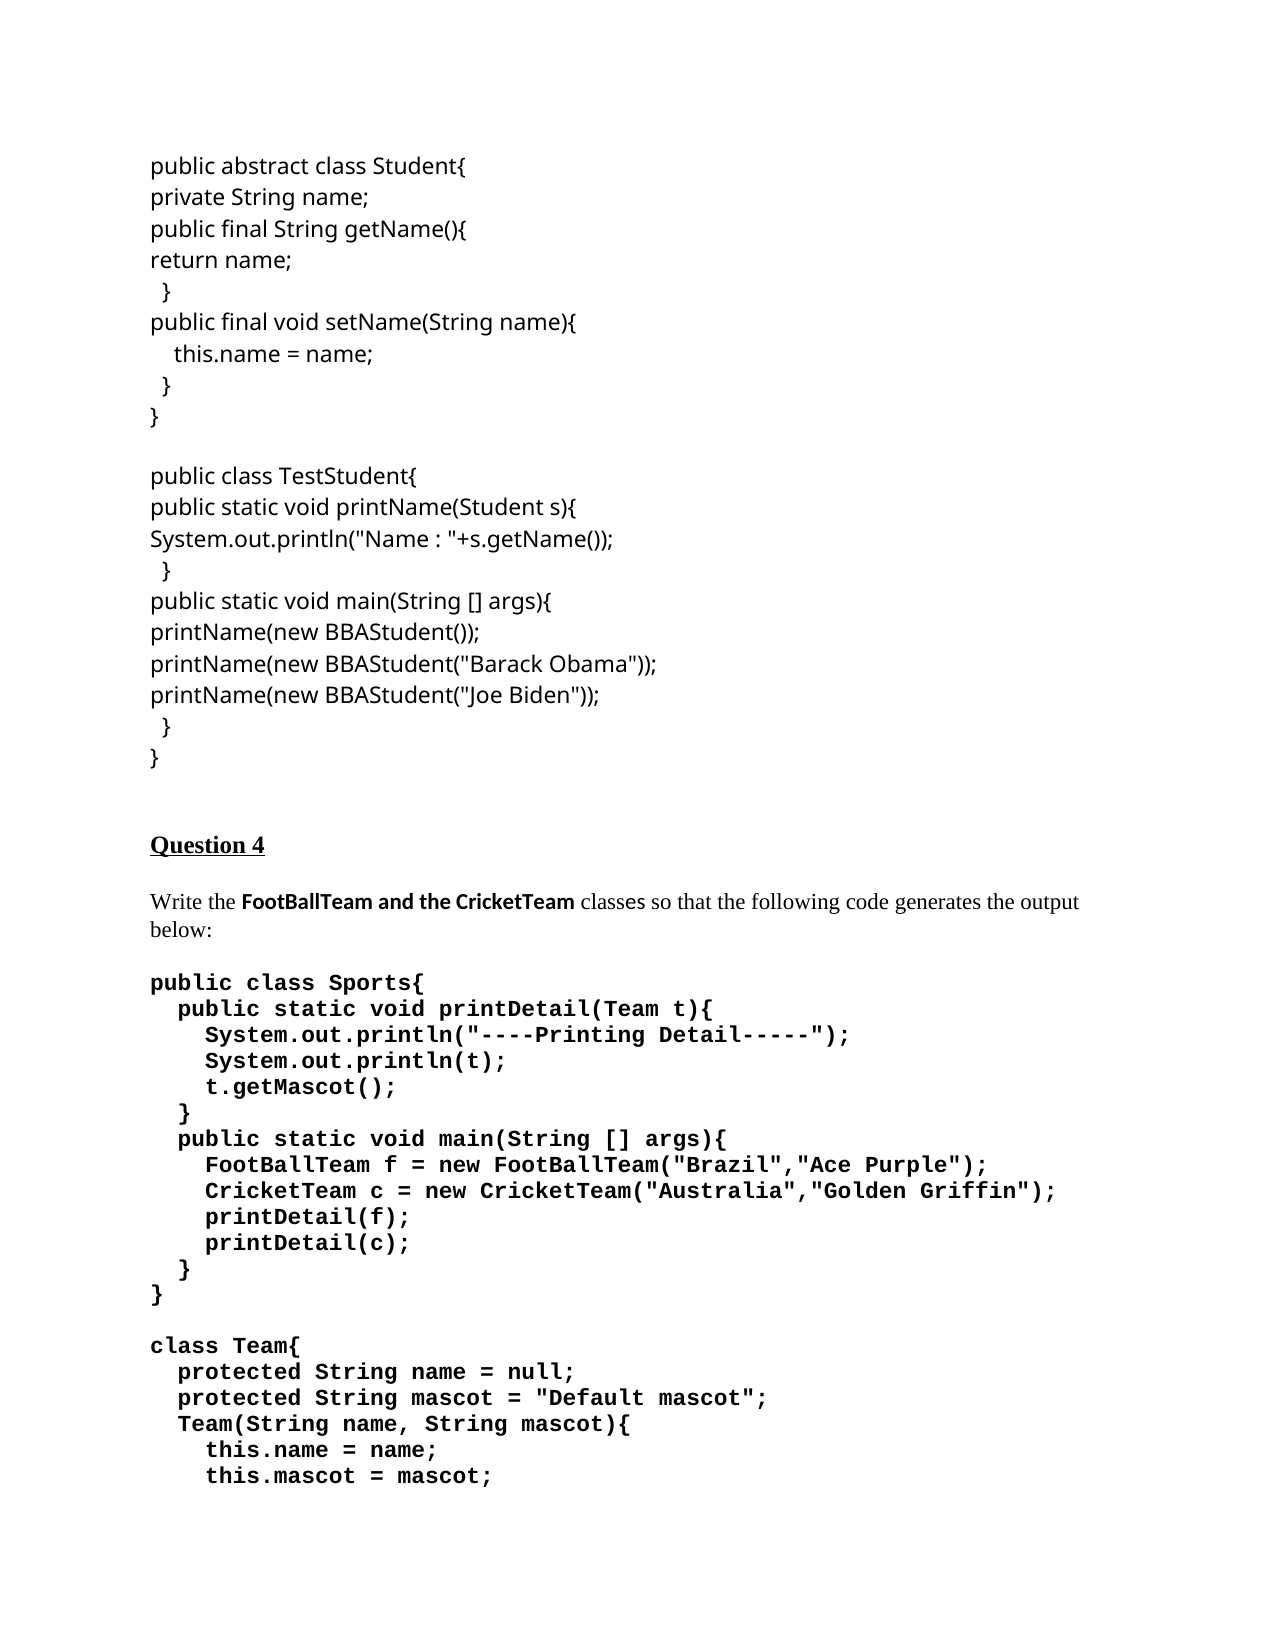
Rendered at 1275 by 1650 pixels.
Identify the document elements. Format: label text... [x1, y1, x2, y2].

text printName(new BBAStudent()); [150, 616, 1125, 647]
text private String name; [150, 181, 1125, 212]
text printName(new BBAStudent("Joe Biden")); [150, 679, 1125, 710]
text } [150, 275, 1125, 306]
text public class TestStudent{ [150, 460, 1125, 491]
text public final void setName(String name){ [150, 306, 1125, 337]
text printDetail(c); [150, 1231, 1125, 1257]
text printName(new BBAStudent("Barack Obama")); [150, 647, 1125, 679]
text return name; [150, 244, 1125, 275]
text } [150, 1101, 1125, 1127]
text Team(String name, String mascot){ [150, 1412, 1125, 1438]
text System.out.println("----Printing Detail-----"); [150, 1023, 1125, 1049]
text t.getMascot(); [150, 1075, 1125, 1101]
text FootBallTeam f = new FootBallTeam("Brazil","Ace Purple"); [150, 1153, 1125, 1179]
text this.name = name; [150, 337, 1125, 369]
text System.out.println(t); [150, 1049, 1125, 1075]
text } [150, 554, 1125, 585]
text public class Sports{ [150, 972, 1125, 997]
text public abstract class Student{ [150, 150, 1125, 181]
text public static void printDetail(Team t){ [150, 997, 1125, 1023]
text } [150, 1283, 1125, 1309]
text } [150, 369, 1125, 400]
text } [150, 741, 1125, 772]
text protected String mascot = "Default mascot"; [150, 1387, 1125, 1412]
text this.name = name; [150, 1438, 1125, 1464]
text System.out.println("Name : "+s.getName()); [150, 522, 1125, 554]
text this.mascot = mascot; [150, 1464, 1125, 1490]
text public static void main(String [] args){ [150, 1127, 1125, 1153]
text } [150, 710, 1125, 741]
text protected String name = null; [150, 1361, 1125, 1387]
text } [150, 1257, 1125, 1283]
text public static void main(String [] args){ [150, 585, 1125, 616]
text CricketTeam c = new CricketTeam("Australia","Golden Griffin"); [150, 1179, 1125, 1205]
text } [150, 400, 1125, 431]
text class Team{ [150, 1335, 1125, 1361]
text public final String getName(){ [150, 212, 1125, 244]
text Write the FootBallTeam and the CricketTeam classes so that the following code generates the output below: [150, 887, 1125, 943]
text public static void printName(Student s){ [150, 491, 1125, 522]
text printDetail(f); [150, 1205, 1125, 1231]
text Question 4 [150, 830, 1125, 859]
